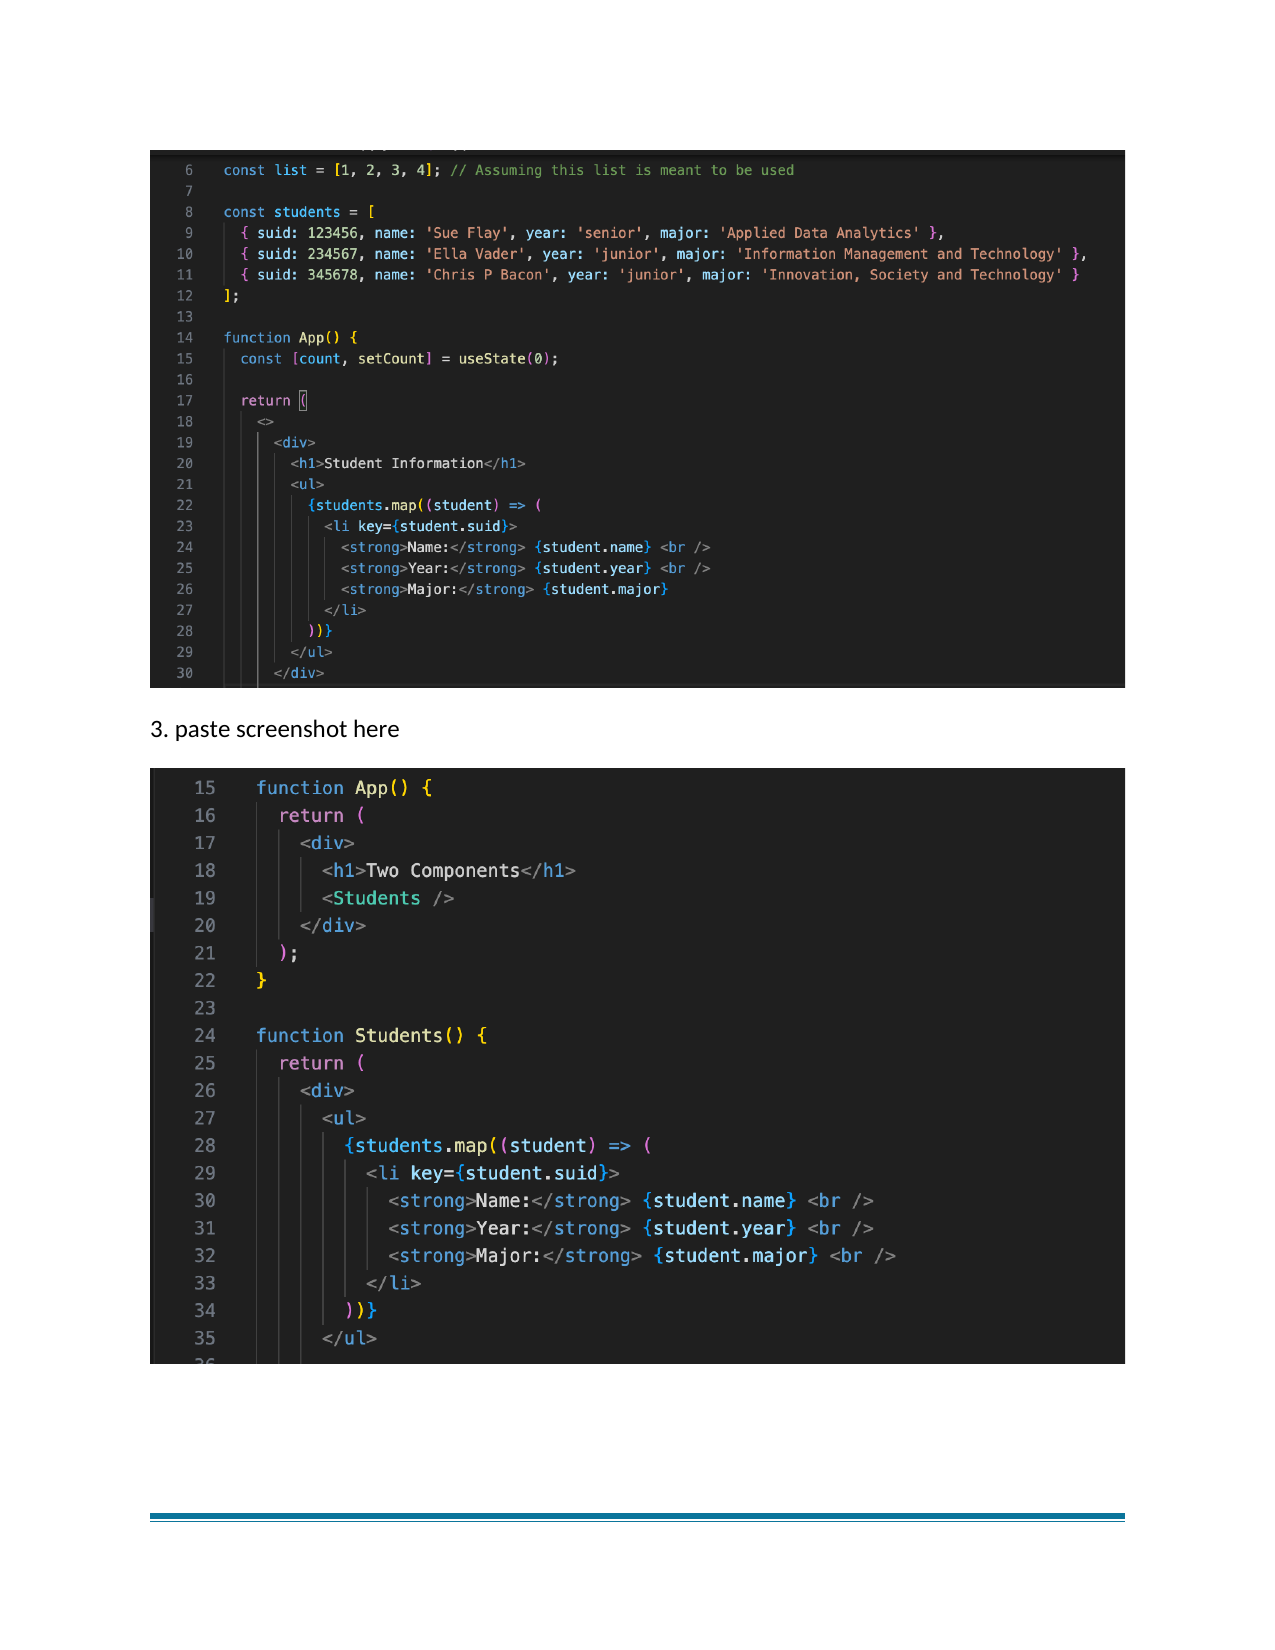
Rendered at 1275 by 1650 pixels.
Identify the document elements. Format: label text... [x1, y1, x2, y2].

picture [150, 150, 1125, 688]
picture [150, 768, 1125, 1364]
text 3. paste screenshot here [150, 713, 1125, 743]
